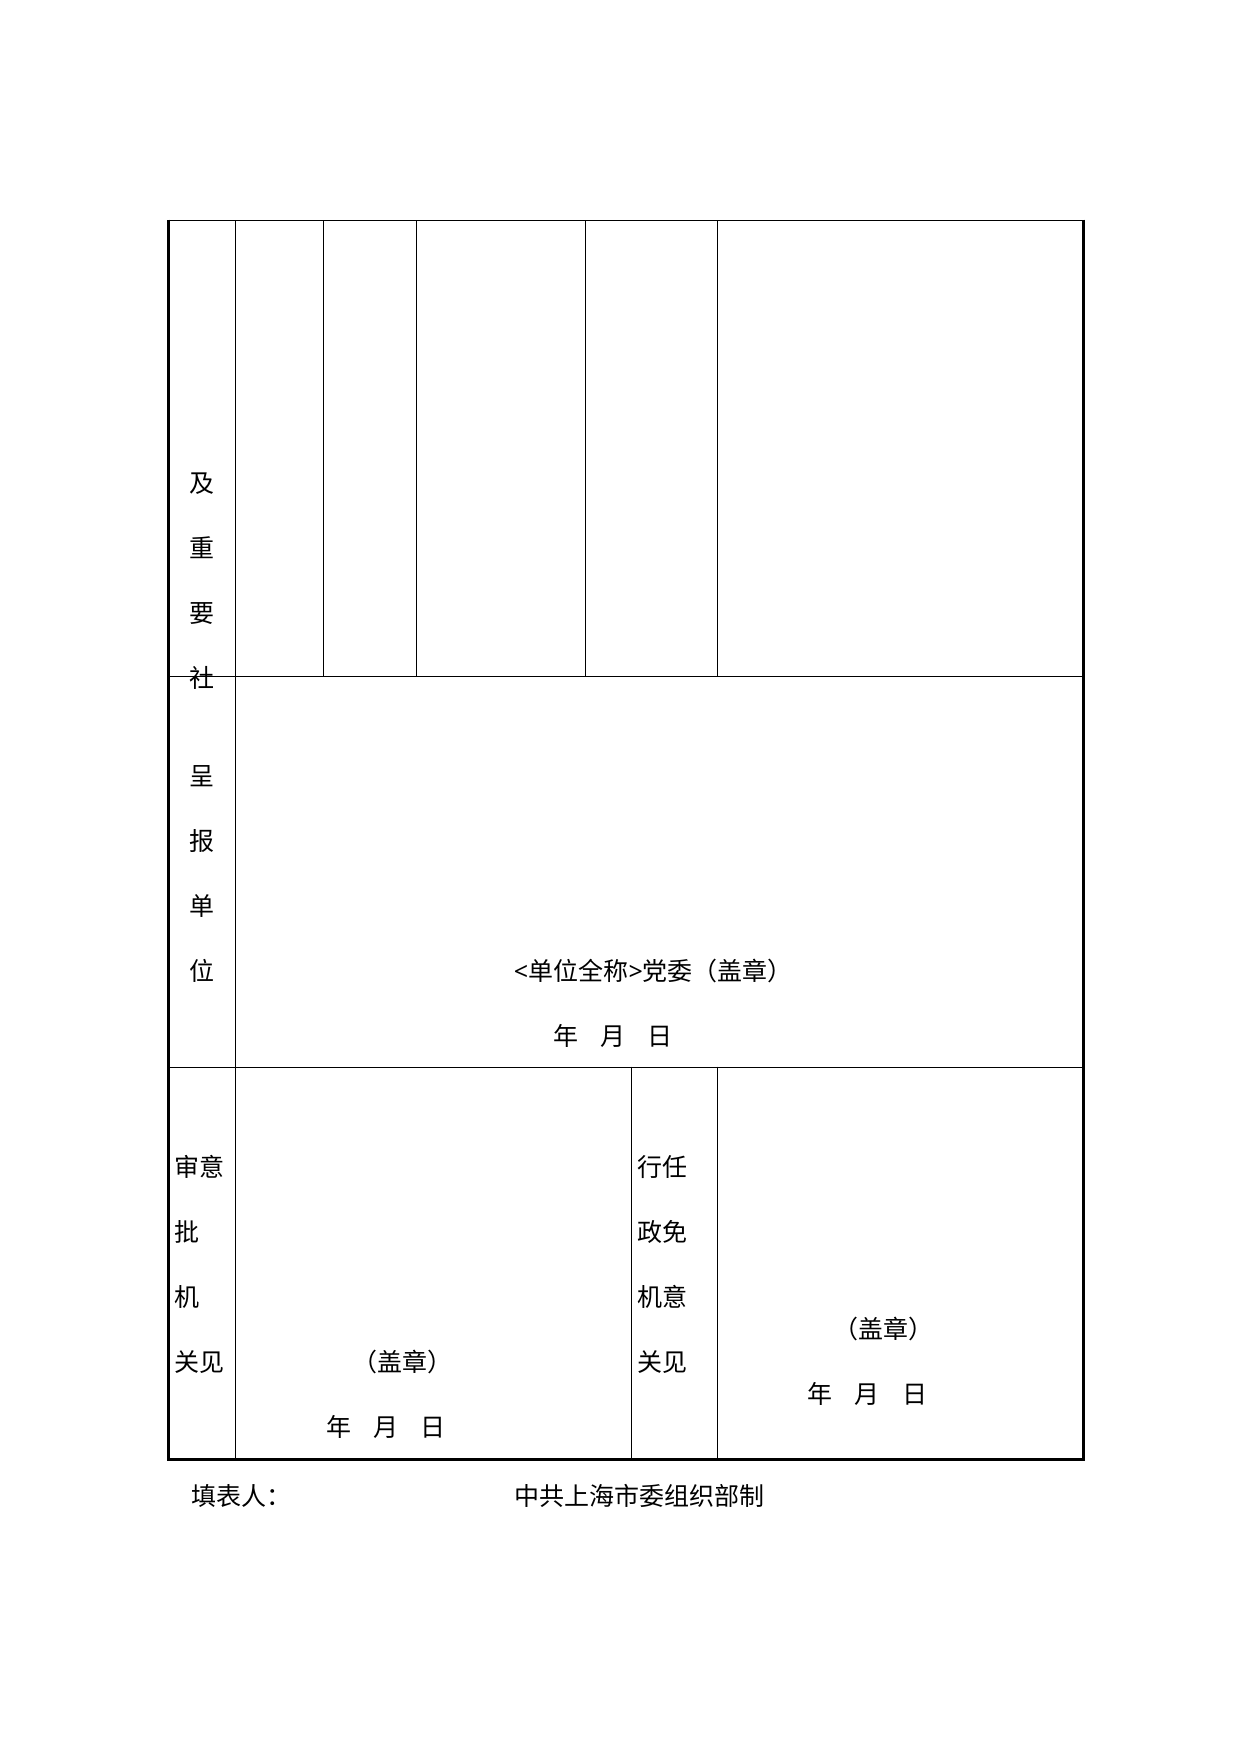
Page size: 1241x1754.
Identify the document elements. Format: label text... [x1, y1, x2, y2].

table_cell [324, 221, 416, 676]
table_cell 呈 报 单 位 [170, 677, 235, 1067]
table_cell 审意 批 机 关见 [170, 1068, 235, 1458]
text 填表人： 中共上海市委组织部制 [165, 1461, 1087, 1516]
table_cell （盖章） 年 月 日 [718, 1068, 1082, 1458]
table_cell [236, 221, 323, 676]
table_cell （盖章） 年 月 日 [236, 1068, 631, 1458]
table_cell [417, 221, 585, 676]
table_cell [718, 221, 1082, 676]
table_cell 行任 政免 机意 关见 [632, 1068, 717, 1458]
table_cell <单位全称>党委（盖章） 年 月 日 [236, 677, 1082, 1067]
table_cell [586, 221, 717, 676]
